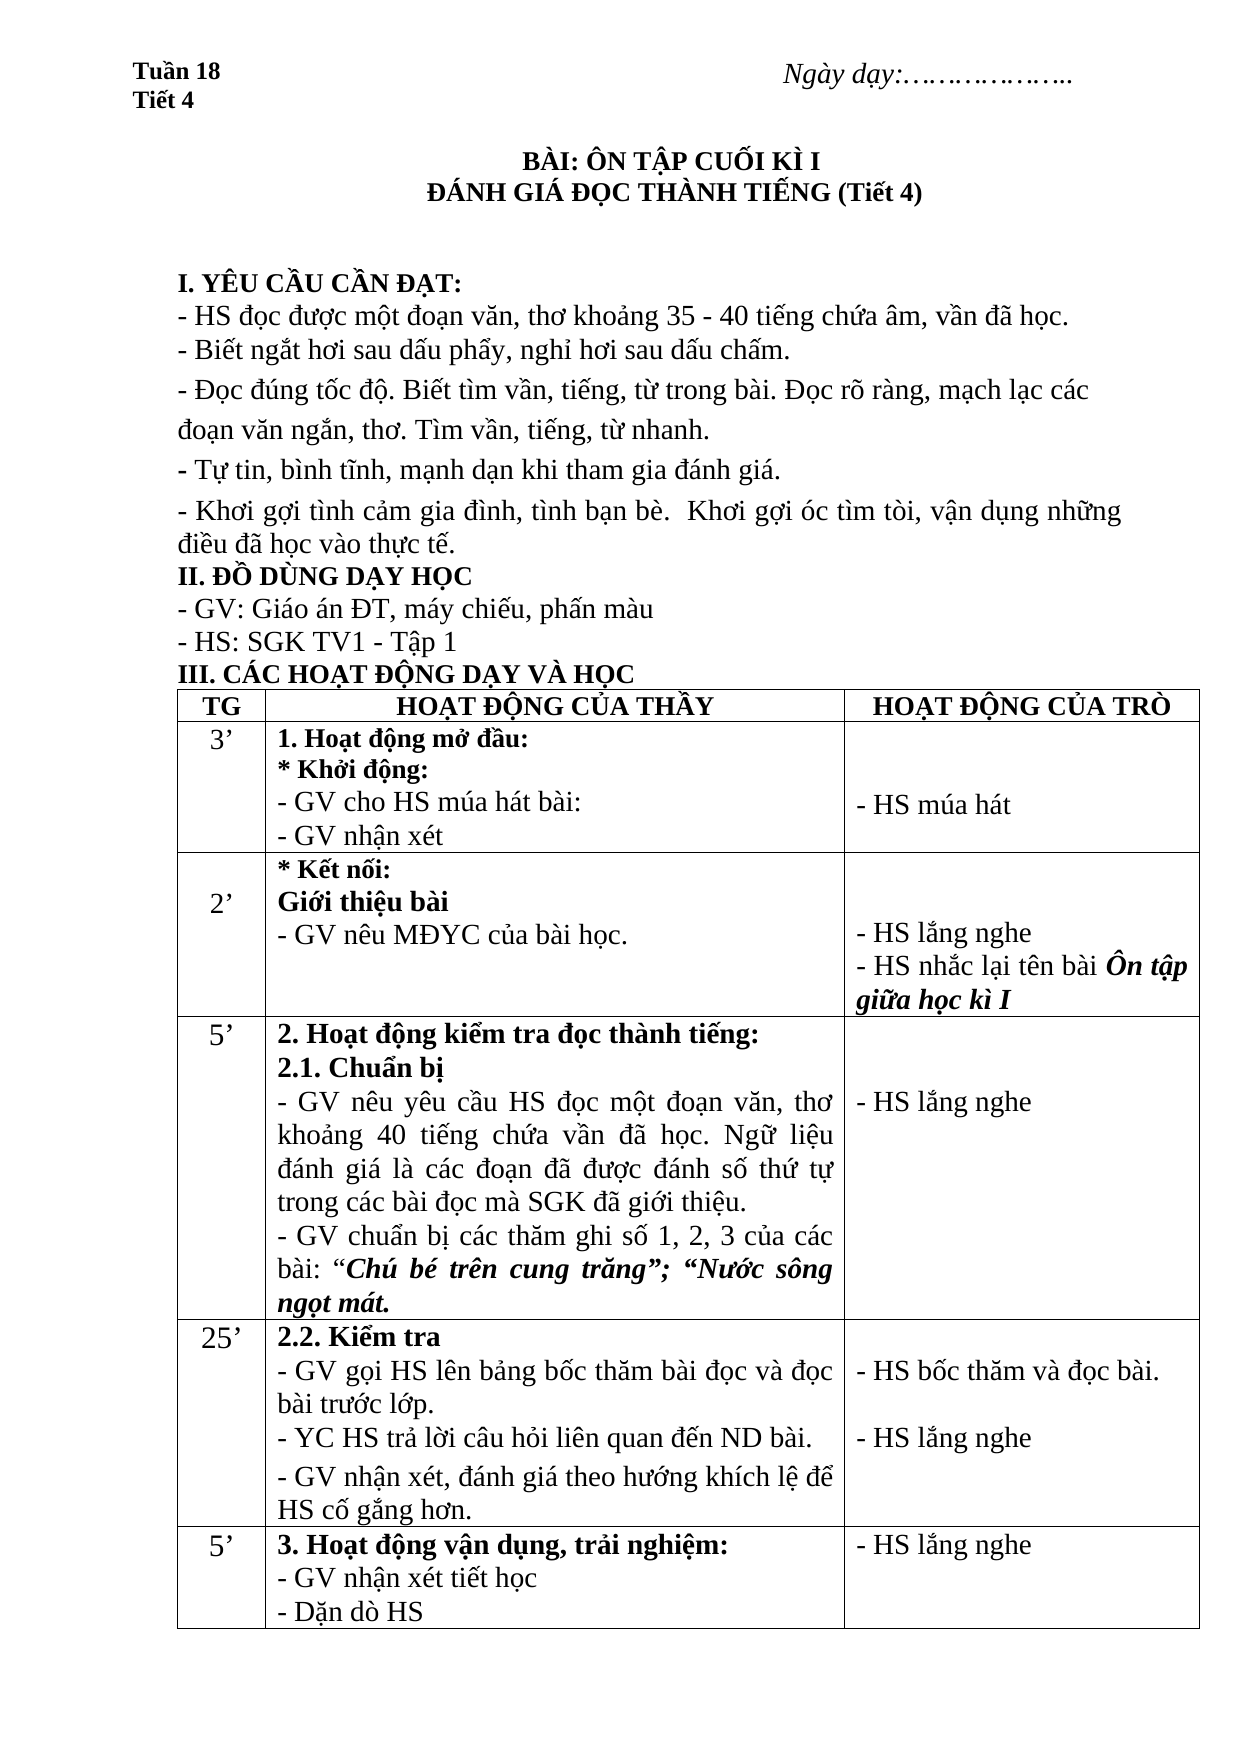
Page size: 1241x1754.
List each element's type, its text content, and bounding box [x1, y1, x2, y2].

table_cell 2.2. Kiểm tra - GV gọi HS lên bảng bốc thăm bài đọc và đọc bài trước lớp. - YC HS trả lời câu hỏi liên quan đến ND bài. - GV nhận xét, đánh giá theo hướng khích lệ để HS cố gắng hơn. [266, 1320, 844, 1526]
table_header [121, 56, 635, 114]
table_header HOẠT ĐỘNG CỦA TRÒ [845, 690, 1199, 721]
table_cell 3’ [178, 722, 265, 852]
table_cell - HS bốc thăm và đọc bài. - HS lắng nghe [845, 1320, 1199, 1526]
text - HS đọc được một đoạn văn, thơ khoảng 35 - 40 tiếng chứa âm, vần đã học. [177, 298, 1122, 332]
table_cell - HS múa hát [845, 722, 1199, 852]
table_cell 2. Hoạt động kiểm tra đọc thành tiếng: 2.1. Chuẩn bị - GV nêu yêu cầu HS đọc một đoạn văn, thơ khoảng 40 tiếng chứa vần đã học. Ngữ liệu đánh giá là các đoạn đã được đánh số thứ tự trong các bài đọc mà SGK đã giới thiệu. - GV chuẩn bị các thăm ghi số 1, 2, 3 của các bài: “Chú bé trên cung trăng”; “Nước sông ngọt mát. [266, 1017, 844, 1318]
text I. YÊU CẦU CẦN ĐẠT: [177, 267, 1122, 298]
table_cell - HS lắng nghe - HS nhắc lại tên bài Ôn tập giữa học kì I [845, 853, 1199, 1016]
text III. CÁC HOẠT ĐỘNG DẠY VÀ HỌC [177, 658, 1122, 689]
table_cell 5’ [178, 1527, 265, 1627]
table_cell - HS lắng nghe [845, 1527, 1199, 1627]
table_header HOẠT ĐỘNG CỦA THẦY [266, 690, 844, 721]
table_cell 25’ [178, 1320, 265, 1526]
table_cell 5’ [178, 1017, 265, 1318]
text II. ĐỒ DÙNG DẠY HỌC [177, 560, 1122, 591]
table_cell 2’ [178, 853, 265, 1016]
text - GV: Giáo án ĐT, máy chiếu, phấn màu [177, 591, 1122, 624]
table_cell - HS lắng nghe [845, 1017, 1199, 1318]
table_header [635, 56, 1222, 114]
table_header TG [178, 690, 265, 721]
text - Đọc đúng tốc độ. Biết tìm vần, tiếng, từ trong bài. Đọc rõ ràng, mạch lạc các đoạn văn ngắn, thơ. Tìm vần, tiếng, từ nhanh. [177, 372, 1122, 446]
table_cell 1. Hoạt động mở đầu: * Khởi động: - GV cho HS múa hát bài: - GV nhận xét [266, 722, 844, 852]
table_cell 3. Hoạt động vận dụng, trải nghiệm: - GV nhận xét tiết học - Dặn dò HS [266, 1527, 844, 1627]
table_cell BÀI: ÔN TẬP CUỐI KÌ I ĐÁNH GIÁ ĐỌC THÀNH TIẾNG (Tiết 4) [121, 114, 1222, 236]
text - Tự tin, bình tĩnh, mạnh dạn khi tham gia đánh giá. [177, 452, 1122, 486]
text - HS: SGK TV1 - Tập 1 [177, 624, 1122, 658]
text - Biết ngắt hơi sau dấu phẩy, nghỉ hơi sau dấu chấm. [177, 332, 1122, 365]
table_cell * Kết nối: Giới thiệu bài - GV nêu MĐYC của bài học. [266, 853, 844, 1016]
text - Khơi gợi tình cảm gia đình, tình bạn bè. Khơi gợi óc tìm tòi, vận dụng những điều đã học vào thực tế. [177, 493, 1122, 560]
